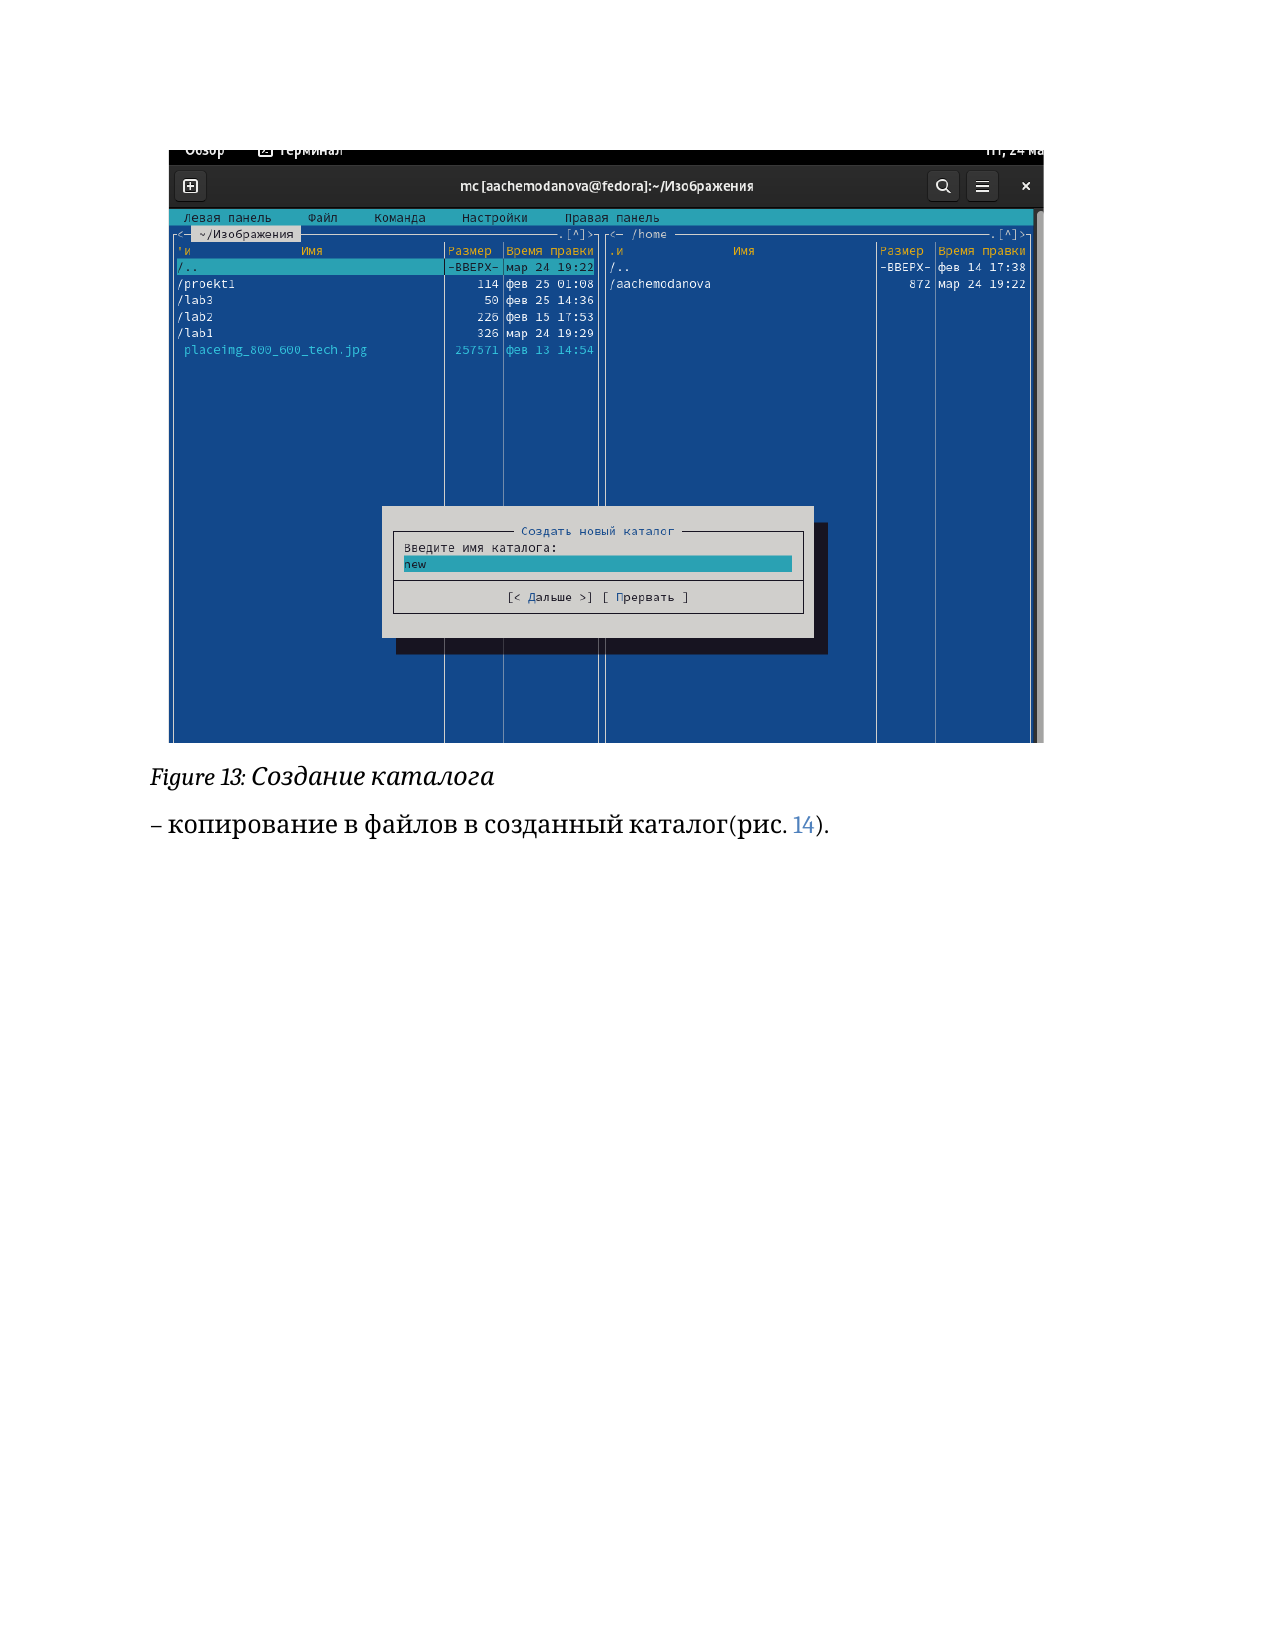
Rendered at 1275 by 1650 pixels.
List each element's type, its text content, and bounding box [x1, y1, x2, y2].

text Figure 13: Создание каталога [150, 763, 1125, 792]
picture [168, 150, 1044, 743]
text – копирование в файлов в созданный каталог(рис. 14). [150, 811, 1125, 839]
